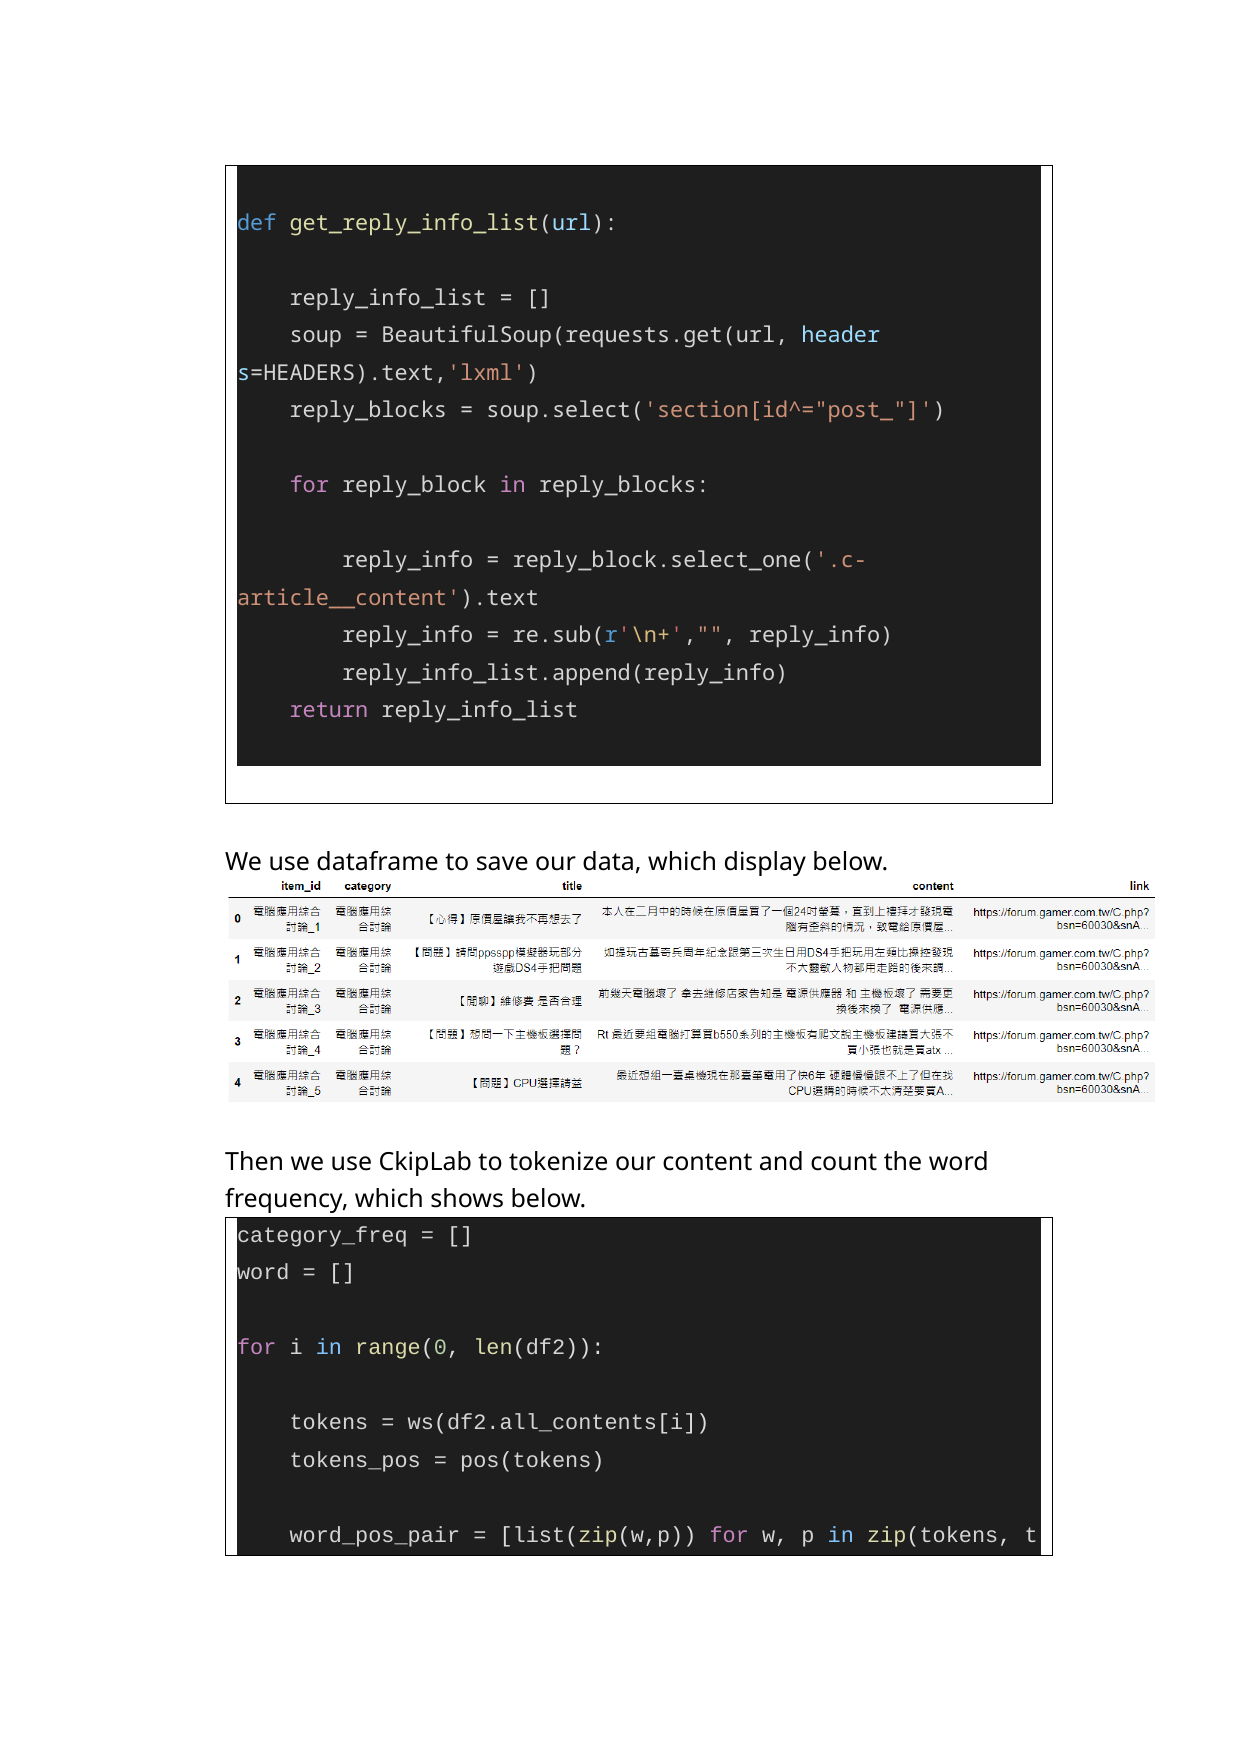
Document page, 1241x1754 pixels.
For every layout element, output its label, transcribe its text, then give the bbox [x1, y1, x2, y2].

text We use dataframe to save our data, which display below. [225, 842, 1053, 879]
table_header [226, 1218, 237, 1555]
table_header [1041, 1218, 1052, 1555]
text Then we use CkipLab to tokenize our content and count the word frequency, which shows below. [225, 1142, 1053, 1217]
picture [225, 881, 1163, 1102]
